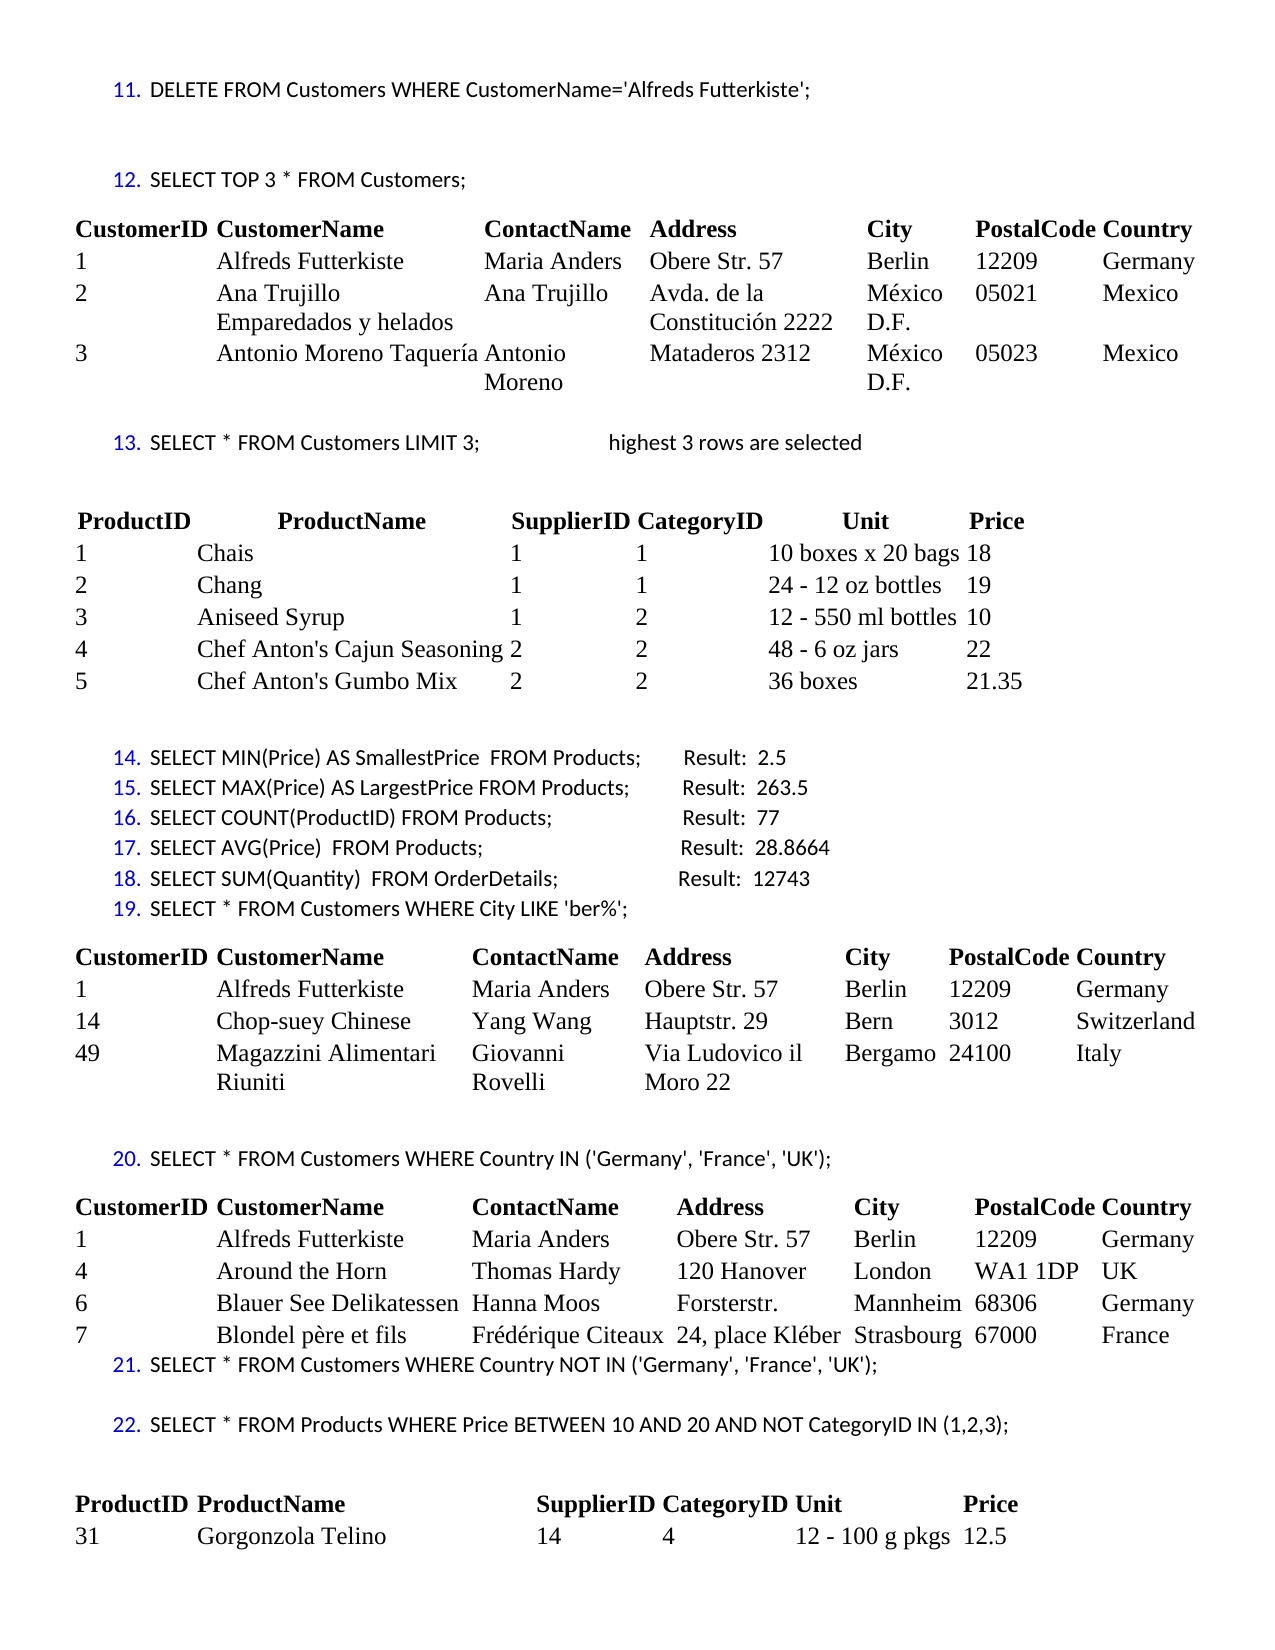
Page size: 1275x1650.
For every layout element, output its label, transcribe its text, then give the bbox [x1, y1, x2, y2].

table_cell 1 [74, 537, 195, 568]
table_cell Alfreds Futterkiste [215, 1223, 470, 1254]
table_cell 36 boxes [767, 664, 964, 696]
table_cell Germany [1100, 1223, 1207, 1254]
list SELECT * FROM Customers WHERE City LIKE 'ber%'; [112, 894, 1200, 922]
table_cell Alfreds Futterkiste [215, 244, 482, 276]
table_cell Gorgonzola Telino [195, 1520, 535, 1551]
list SELECT TOP 3 * FROM Customers; [112, 166, 1200, 194]
table_cell 6 [74, 1286, 214, 1318]
table_cell London [852, 1255, 973, 1286]
table_cell 1 [508, 600, 634, 632]
table_cell Obere Str. 57 [648, 244, 865, 276]
table_header City [843, 941, 947, 973]
table_cell 12.5 [961, 1520, 1025, 1551]
table_header CustomerName [215, 1191, 470, 1223]
table_cell 120 Hanover [675, 1255, 852, 1286]
list SELECT * FROM Customers WHERE Country NOT IN ('Germany', 'France', 'UK'); [112, 1350, 1200, 1378]
table_cell 7 [74, 1318, 214, 1350]
table_header PostalCode [974, 213, 1101, 244]
table_cell Germany [1100, 1286, 1207, 1318]
table_cell Bergamo [843, 1036, 947, 1097]
table_cell Bern [843, 1005, 947, 1036]
table_cell 05021 [974, 276, 1101, 337]
list SELECT * FROM Customers LIMIT 3; highest 3 rows are selected [112, 428, 1200, 456]
table_cell 2 [634, 600, 767, 632]
table_cell 24 - 12 oz bottles [767, 569, 964, 600]
table_cell Ana Trujillo Emparedados y helados [215, 276, 482, 337]
table_cell Alfreds Futterkiste [215, 973, 470, 1004]
table_cell 21.35 [965, 664, 1029, 696]
list SELECT SUM(Quantity) FROM OrderDetails; Result: 12743 [112, 864, 1200, 892]
table_cell Thomas Hardy [470, 1255, 675, 1286]
table_cell 12209 [973, 1223, 1100, 1254]
table_header Price [961, 1488, 1025, 1519]
table_cell Around the Horn [215, 1255, 470, 1286]
table_header CustomerID [74, 1191, 214, 1223]
table_header SupplierID [508, 505, 634, 537]
table_header PostalCode [947, 941, 1074, 973]
table_cell 48 - 6 oz jars [767, 632, 964, 664]
table_cell 24100 [947, 1036, 1074, 1097]
table_header Country [1074, 941, 1208, 973]
table_cell 12209 [947, 973, 1074, 1004]
table_header SupplierID [535, 1488, 661, 1519]
table_cell Germany [1101, 244, 1208, 276]
table_cell Germany [1074, 973, 1208, 1004]
table_cell Switzerland [1074, 1005, 1208, 1036]
table_cell Aniseed Syrup [195, 600, 508, 632]
table_cell 22 [965, 632, 1029, 664]
list SELECT * FROM Customers WHERE Country IN ('Germany', 'France', 'UK'); [112, 1144, 1200, 1172]
list SELECT * FROM Products WHERE Price BETWEEN 10 AND 20 AND NOT CategoryID IN (1,2,3); [112, 1411, 1200, 1439]
table_cell Hanna Moos [470, 1286, 675, 1318]
table_cell 18 [965, 537, 1029, 568]
table_cell Giovanni Rovelli [470, 1036, 643, 1097]
table_cell 68306 [973, 1286, 1100, 1318]
table_header CustomerName [215, 941, 470, 973]
table_cell Blondel père et fils [215, 1318, 470, 1350]
table_cell México D.F. [865, 337, 974, 397]
table_cell 1 [74, 973, 214, 1004]
table_header ContactName [482, 213, 648, 244]
table_cell Berlin [852, 1223, 973, 1254]
table_cell Mataderos 2312 [648, 337, 865, 397]
table_cell 2 [508, 664, 634, 696]
table_cell Antonio Moreno Taquería [215, 337, 482, 397]
table_cell 67000 [973, 1318, 1100, 1350]
table_cell 3 [74, 600, 195, 632]
table_cell 12 - 100 g pkgs [793, 1520, 961, 1551]
table_cell 14 [535, 1520, 661, 1551]
table_cell Berlin [865, 244, 974, 276]
list SELECT AVG(Price) FROM Products; Result: 28.8664 [112, 833, 1200, 862]
table_header Country [1100, 1191, 1207, 1223]
table_cell Hauptstr. 29 [643, 1005, 843, 1036]
table_cell 10 boxes x 20 bags [767, 537, 964, 568]
table_header Address [648, 213, 865, 244]
table_cell Magazzini Alimentari Riuniti [215, 1036, 470, 1097]
table_cell Blauer See Delikatessen [215, 1286, 470, 1318]
table_cell México D.F. [865, 276, 974, 337]
table_cell Chang [195, 569, 508, 600]
table_cell 2 [634, 664, 767, 696]
table_cell Maria Anders [470, 973, 643, 1004]
table_cell 12 - 550 ml bottles [767, 600, 964, 632]
table_cell 4 [74, 1255, 214, 1286]
table_cell Chais [195, 537, 508, 568]
table_cell 24, place Kléber [675, 1318, 852, 1350]
table_cell 1 [74, 1223, 214, 1254]
table_cell 1 [508, 569, 634, 600]
table_cell 3012 [947, 1005, 1074, 1036]
table_cell France [1100, 1318, 1207, 1350]
table_cell 1 [508, 537, 634, 568]
table_cell Chef Anton's Gumbo Mix [195, 664, 508, 696]
table_cell Strasbourg [852, 1318, 973, 1350]
table_header City [865, 213, 974, 244]
table_cell 2 [74, 569, 195, 600]
list DELETE FROM Customers WHERE CustomerName='Alfreds Futterkiste'; [112, 75, 1200, 103]
table_cell Italy [1074, 1036, 1208, 1097]
table_cell Forsterstr. [675, 1286, 852, 1318]
table_cell Frédérique Citeaux [470, 1318, 675, 1350]
table_header Address [643, 941, 843, 973]
table_header City [852, 1191, 973, 1223]
table_cell Mexico [1101, 337, 1208, 397]
table_cell Antonio Moreno [482, 337, 648, 397]
table_cell 5 [74, 664, 195, 696]
table_cell 10 [965, 600, 1029, 632]
table_header Unit [767, 505, 964, 537]
list SELECT MAX(Price) AS LargestPrice FROM Products; Result: 263.5 [112, 773, 1200, 801]
table_header PostalCode [973, 1191, 1100, 1223]
table_cell WA1 1DP [973, 1255, 1100, 1286]
table_cell 31 [74, 1520, 195, 1551]
table_header ProductID [74, 1488, 195, 1519]
table_cell 4 [661, 1520, 793, 1551]
table_header ContactName [470, 1191, 675, 1223]
table_cell 14 [74, 1005, 214, 1036]
list SELECT COUNT(ProductID) FROM Products; Result: 77 [112, 803, 1200, 831]
table_cell 1 [634, 537, 767, 568]
table_header CategoryID [661, 1488, 793, 1519]
table_header CustomerName [215, 213, 482, 244]
table_header CategoryID [634, 505, 767, 537]
table_header Country [1101, 213, 1208, 244]
table_cell 19 [965, 569, 1029, 600]
table_cell 2 [508, 632, 634, 664]
table_cell 1 [634, 569, 767, 600]
table_header Price [965, 505, 1029, 537]
table_cell 3 [74, 337, 214, 397]
table_header CustomerID [74, 213, 214, 244]
table_header Address [675, 1191, 852, 1223]
table_cell Yang Wang [470, 1005, 643, 1036]
table_header ContactName [470, 941, 643, 973]
table_cell Chef Anton's Cajun Seasoning [195, 632, 508, 664]
table_cell Avda. de la Constitución 2222 [648, 276, 865, 337]
table_cell 4 [74, 632, 195, 664]
table_header Unit [793, 1488, 961, 1519]
table_cell Via Ludovico il Moro 22 [643, 1036, 843, 1097]
table_cell Obere Str. 57 [675, 1223, 852, 1254]
table_header ProductID [74, 505, 195, 537]
table_header ProductName [195, 1488, 535, 1519]
table_header CustomerID [74, 941, 214, 973]
table_cell Maria Anders [482, 244, 648, 276]
table_header ProductName [195, 505, 508, 537]
table_cell UK [1100, 1255, 1207, 1286]
table_cell 1 [74, 244, 214, 276]
table_cell Obere Str. 57 [643, 973, 843, 1004]
table_cell 2 [74, 276, 214, 337]
table_cell Mannheim [852, 1286, 973, 1318]
table_cell Maria Anders [470, 1223, 675, 1254]
table_cell 05023 [974, 337, 1101, 397]
table_cell Berlin [843, 973, 947, 1004]
table_cell 12209 [974, 244, 1101, 276]
table_cell 49 [74, 1036, 214, 1097]
list SELECT MIN(Price) AS SmallestPrice FROM Products; Result: 2.5 [112, 743, 1200, 771]
table_cell Mexico [1101, 276, 1208, 337]
table_cell 2 [634, 632, 767, 664]
table_cell Chop-suey Chinese [215, 1005, 470, 1036]
table_cell Ana Trujillo [482, 276, 648, 337]
